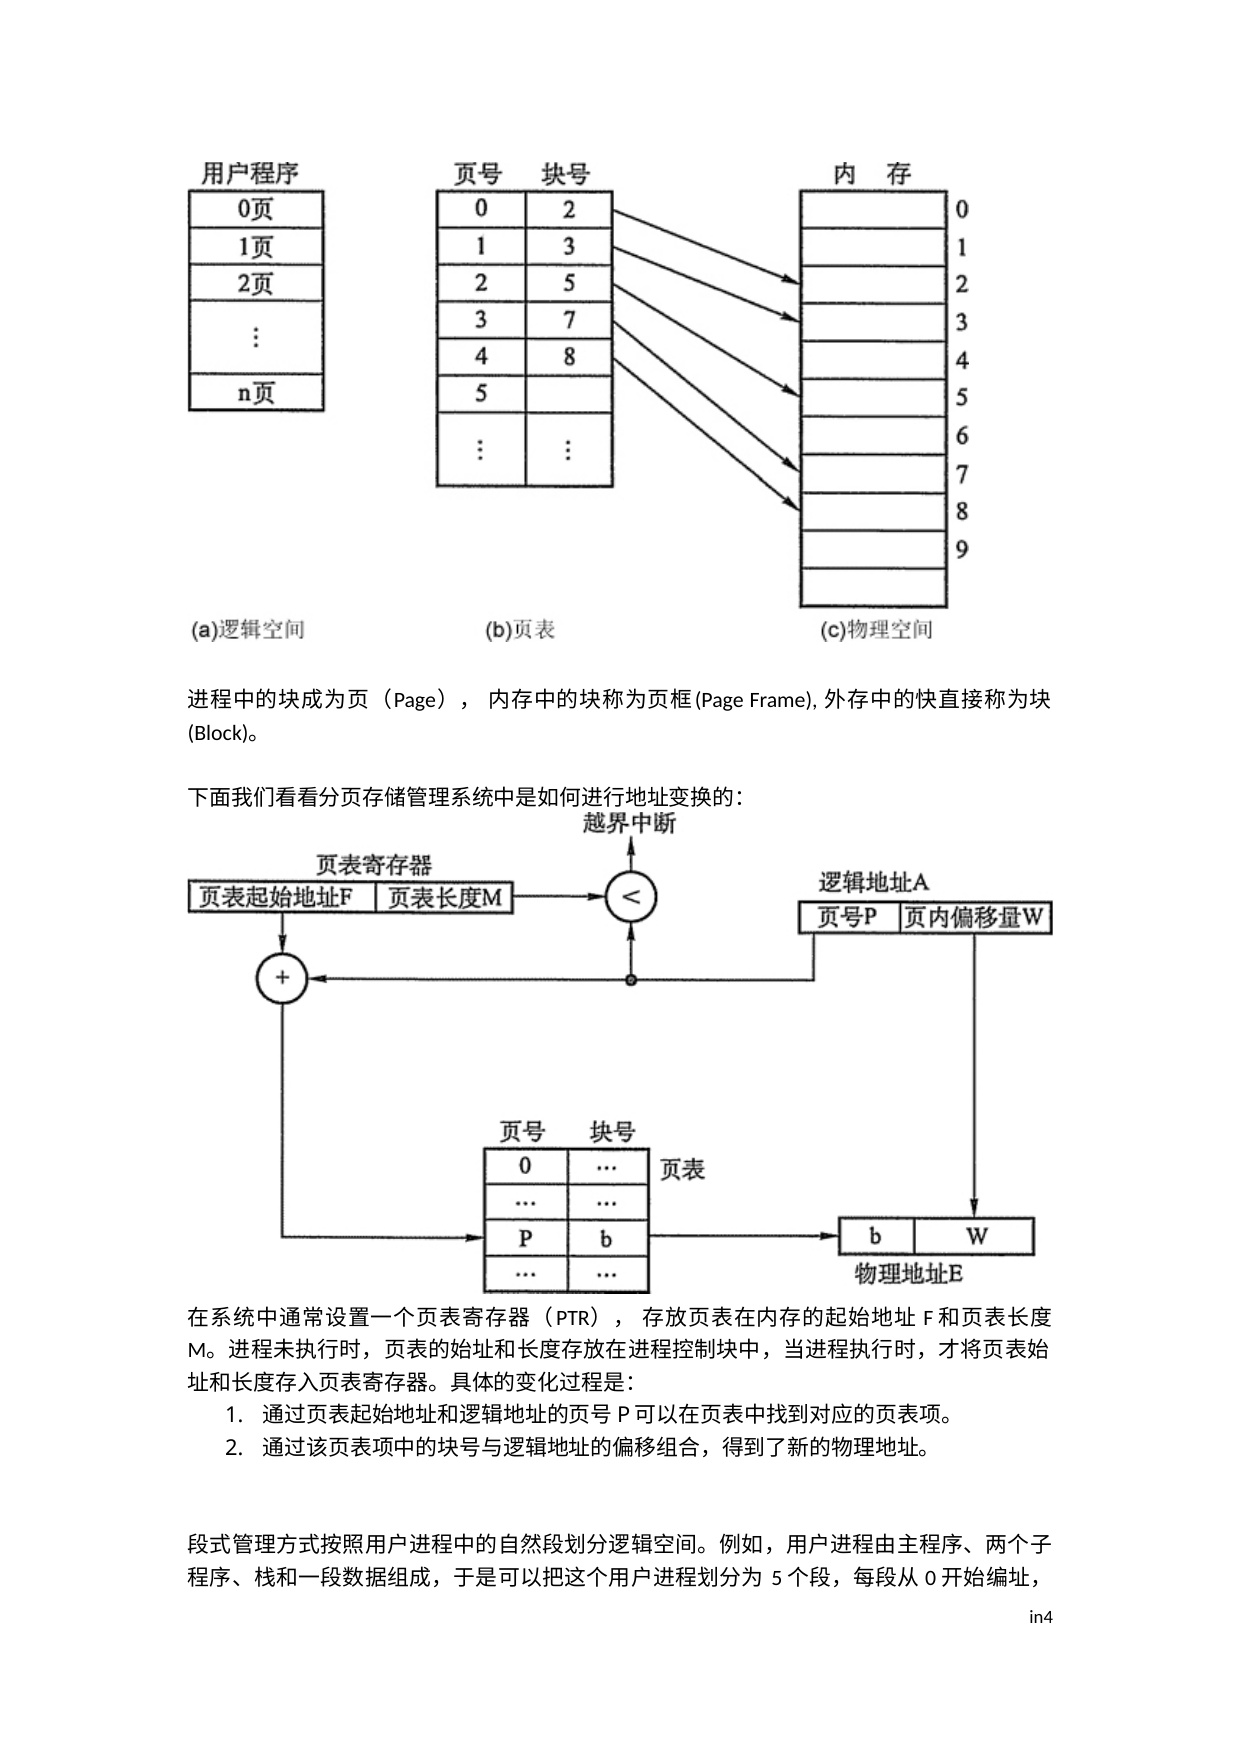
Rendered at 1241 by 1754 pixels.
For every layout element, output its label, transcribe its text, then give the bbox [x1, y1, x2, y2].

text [187, 1527, 1053, 1592]
picture [187, 812, 1053, 1294]
text 在系统中通常设置一个页表寄存器（PTR）， 存放页表在内存的起始地址F和页表长度M。进程未执行时，页表的始址和长度存放在进程控制块中，当进程执行时，才将页表始址和长度存入页表寄存器。具体的变化过程是： [187, 1299, 1053, 1397]
picture [187, 162, 969, 642]
text 进程中的块成为页（Page）， 内存中的块称为页框(Page Frame), 外存中的快直接称为块(Block)。 [187, 682, 1053, 747]
list 通过该页表项中的块号与逻辑地址的偏移组合，得到了新的物理地址。 [225, 1429, 1053, 1462]
text 下面我们看看分页存储管理系统中是如何进行地址变换的： [187, 779, 1053, 812]
list 通过页表起始地址和逻辑地址的页号P可以在页表中找到对应的页表项。 [225, 1397, 1053, 1429]
